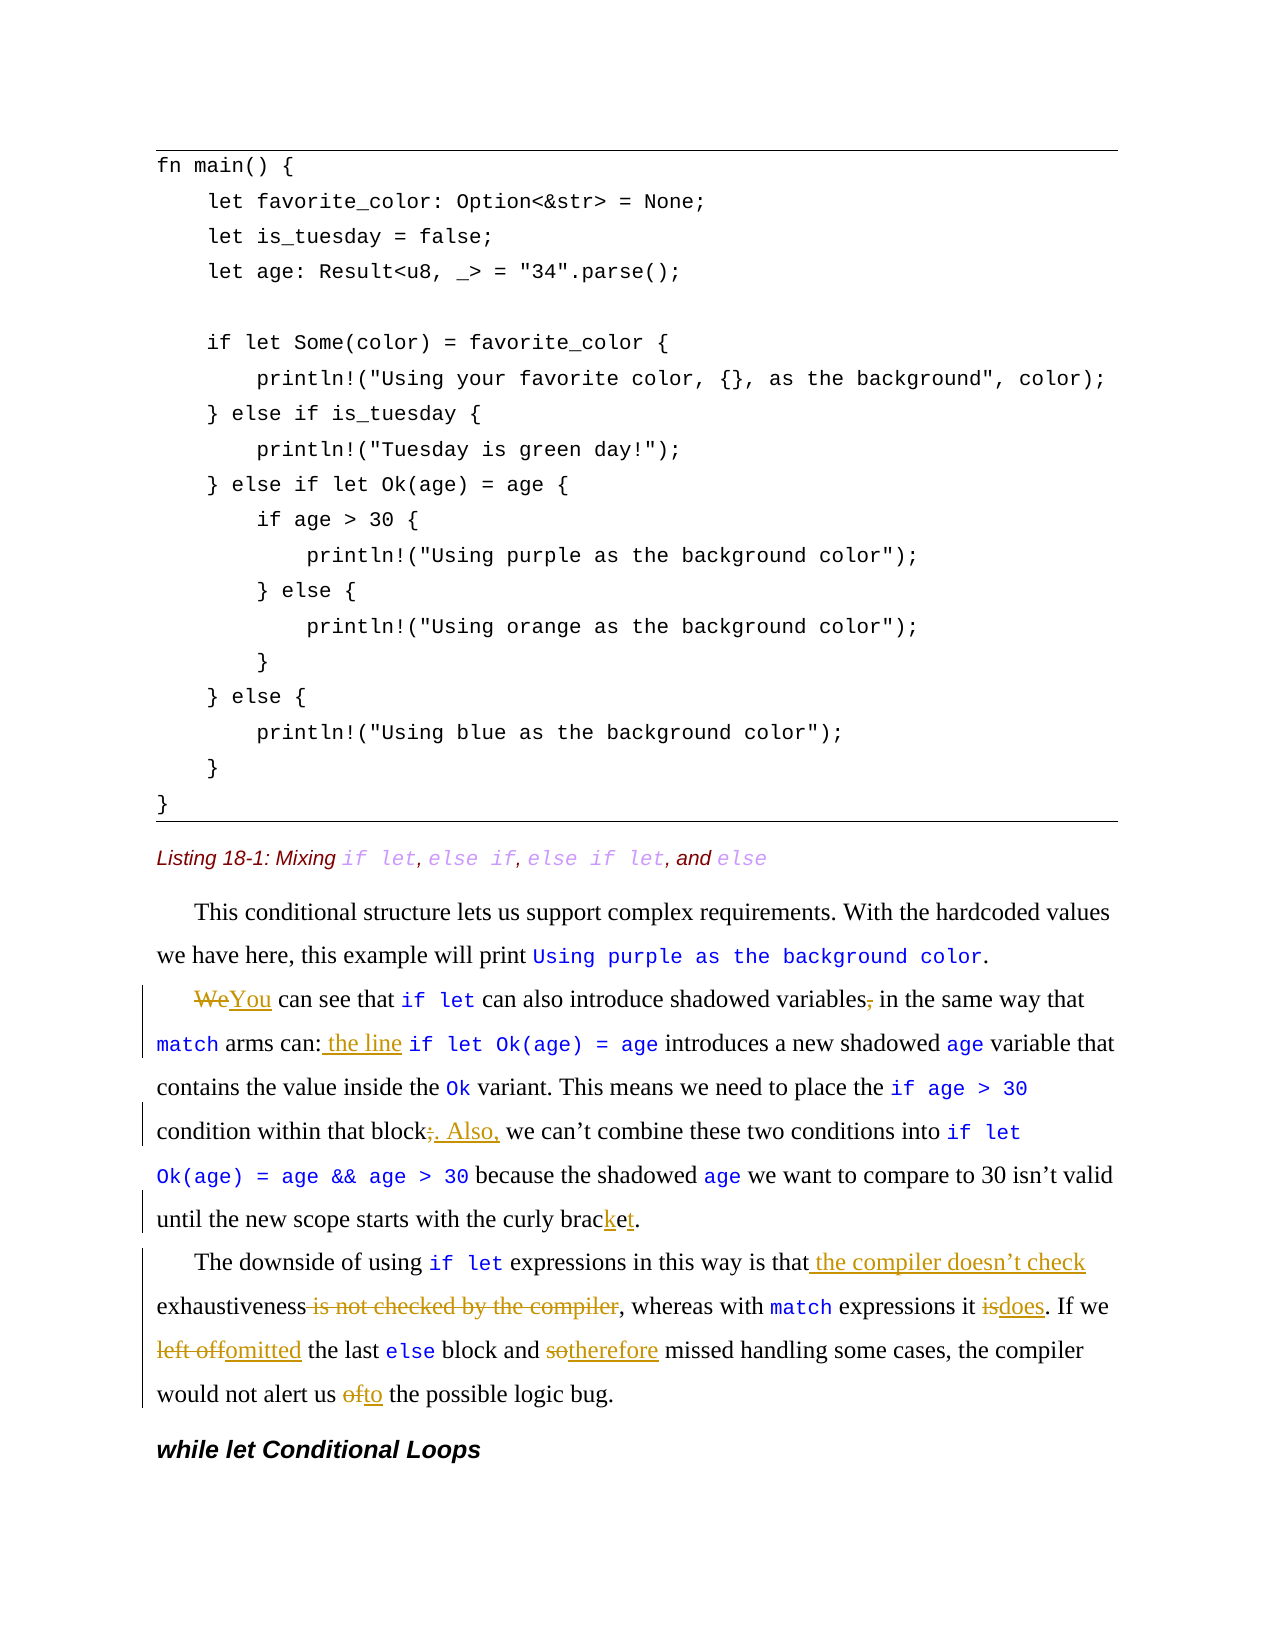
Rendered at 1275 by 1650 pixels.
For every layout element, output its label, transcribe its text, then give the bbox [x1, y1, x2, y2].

text } else if let Ok(age) = age { [156, 474, 1118, 498]
text } [156, 757, 1118, 781]
text } [156, 651, 1118, 675]
text println!("Tuesday is green day!"); [156, 438, 1118, 462]
text println!("Using orange as the background color"); [156, 616, 1118, 639]
list Listing 18-1: Mixing if let, else if, else if let, and else [156, 846, 1118, 872]
text This conditional structure lets us support complex requirements. With the hardcoded values we have here, this example will print Using purple as the background color. [156, 897, 1118, 970]
text can see that if let can also introduce shadowed variables in the same way that match arms can: if let Ok(age) = age introduces a new shadowed age variable that contains the value inside the Ok variant. This means we need to place the if age > 30 condition within that block we can’t combine these two conditions into if let Ok(age) = age && age > 30 because the shadowed age we want to compare to 30 isn’t valid until the new scope starts with the curly brace. [156, 984, 1118, 1233]
text let favorite_color: Option<&str> = None; [156, 191, 1118, 214]
text if let Some(color) = favorite_color { [156, 332, 1118, 356]
text while let Conditional Loops [156, 1435, 1118, 1464]
text } else { [156, 580, 1118, 604]
text if age > 30 { [156, 509, 1118, 533]
text } else if is_tuesday { [156, 403, 1118, 427]
text let age: Result<u8, _> = "34".parse(); [156, 261, 1118, 285]
text } else { [156, 686, 1118, 710]
text } [156, 793, 1118, 821]
text fn main() { [156, 151, 1118, 179]
text The downside of using if let expressions in this way is that exhaustiveness, whereas with match expressions it . If we the last else block and missed handling some cases, the compiler would not alert us the possible logic bug. [156, 1247, 1118, 1408]
text println!("Using your favorite color, {}, as the background", color); [156, 368, 1118, 391]
text let is_tuesday = false; [156, 226, 1118, 250]
text println!("Using blue as the background color"); [156, 722, 1118, 746]
text println!("Using purple as the background color"); [156, 545, 1118, 568]
